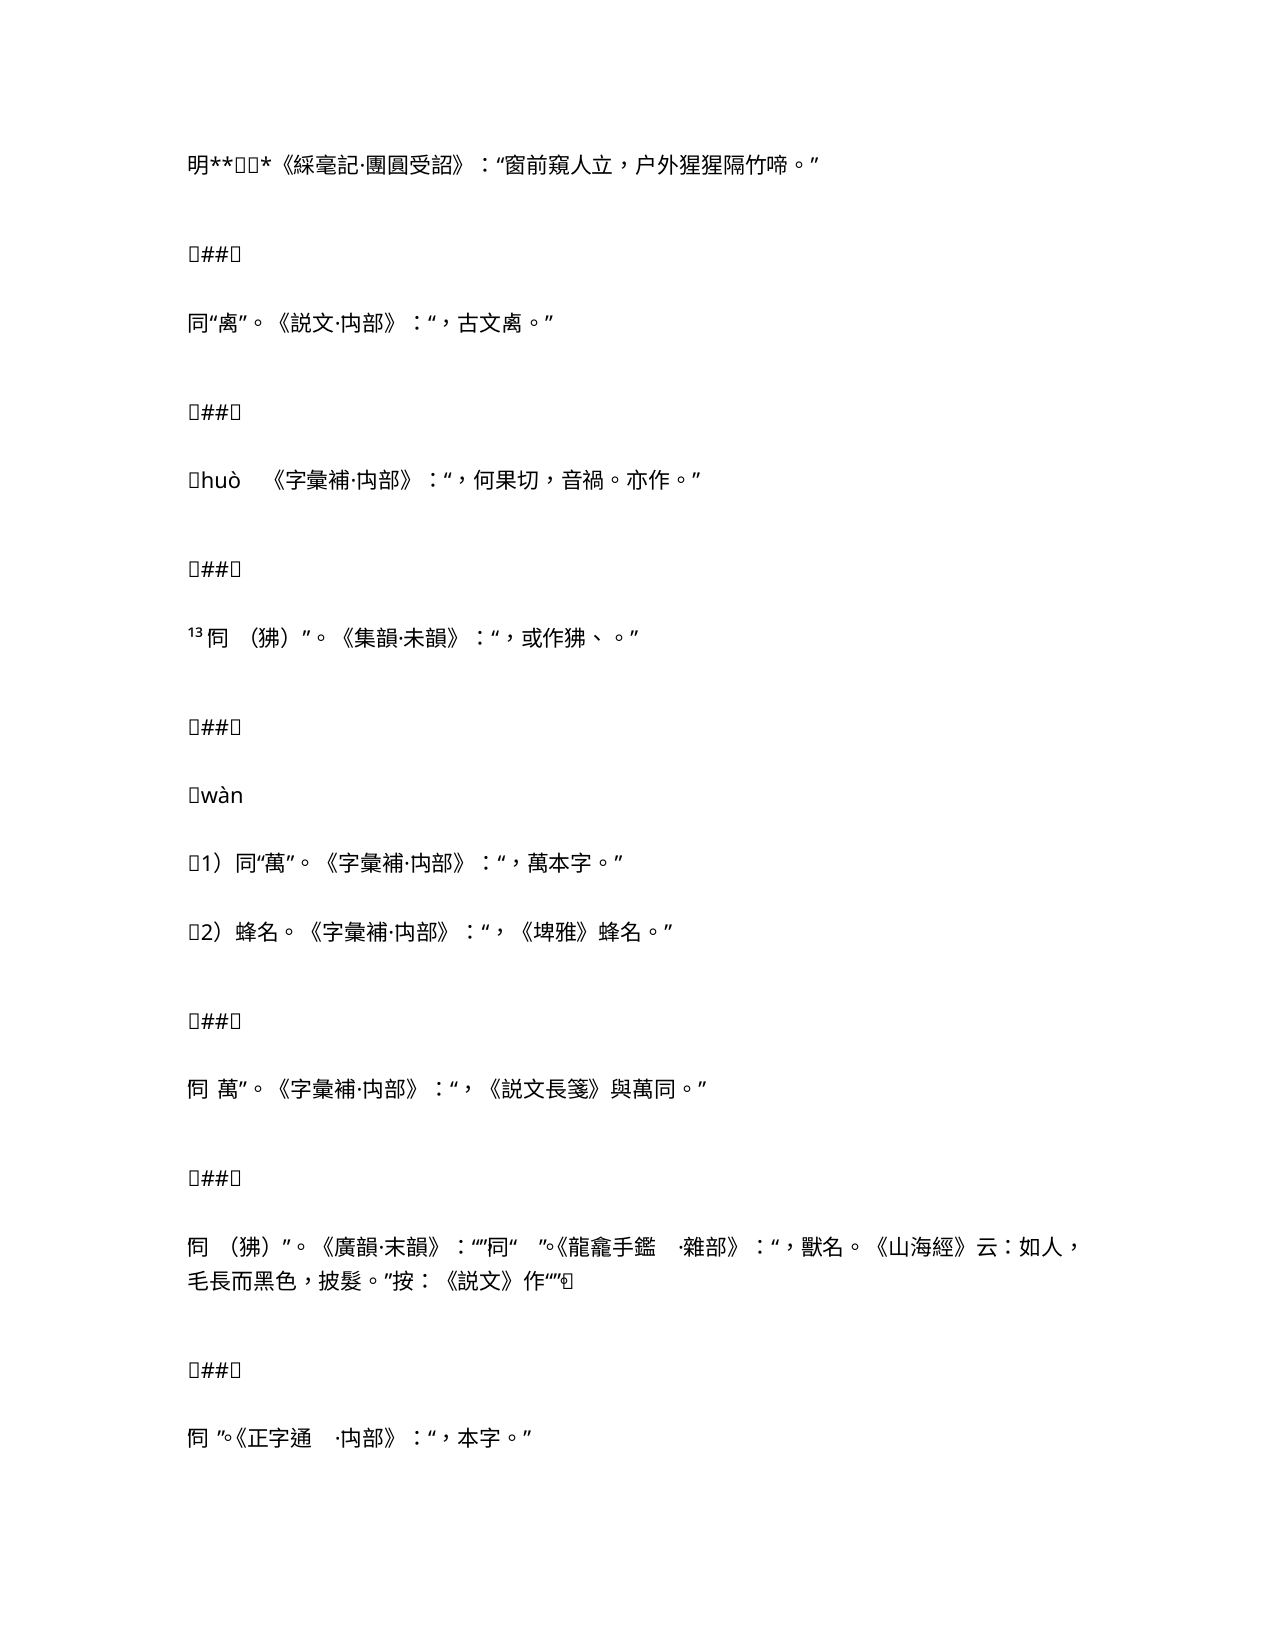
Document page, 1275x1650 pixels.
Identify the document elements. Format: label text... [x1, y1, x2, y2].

text 𥝅##𥝅 𥝅同“萬”。《字彙補·禸部》：“𥝅，《説文長箋》與萬同。” [187, 1006, 1087, 1138]
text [187, 150, 1087, 214]
text 𥝈##𥝈 𥝈同“𥝋”。《正字通·禸部》：“𥝋，𥝈本字。” [187, 1355, 1087, 1487]
text 𥝃##𥝃 ¹³𥝃同“𥝋（狒）”。《集韻·未韻》：“𥝋，或作狒、𥝃。” [187, 554, 1087, 686]
text 𥝆##𥝆 𥝆同“𥝋（狒）”。《廣韻·末韻》：“𥝆”，同“𥝋”。《龍龕手鑑·雜部》：“𥝆，獸名。《山海經》云：𥝆如人，毛長而黑色，披髮。”按：《説文》作“𥝋”。 [187, 1163, 1087, 1330]
text 𥝂##𥝂 𥝂huò 《字彙補·禸部》：“𥝂，何果切，音禍。亦作𥝉。” [187, 397, 1087, 529]
text 𥝄##𥝄 𥝄wàn （1）同“萬”。《字彙補·禸部》：“𥝄，萬本字。” （2）蜂名。《字彙補·禸部》：“𥝄，《埤雅》蜂名。” [187, 712, 1087, 981]
text 𥝁##𥝁 同“禼”。《説文·禸部》：“𥝁，古文禼。” [187, 239, 1087, 371]
